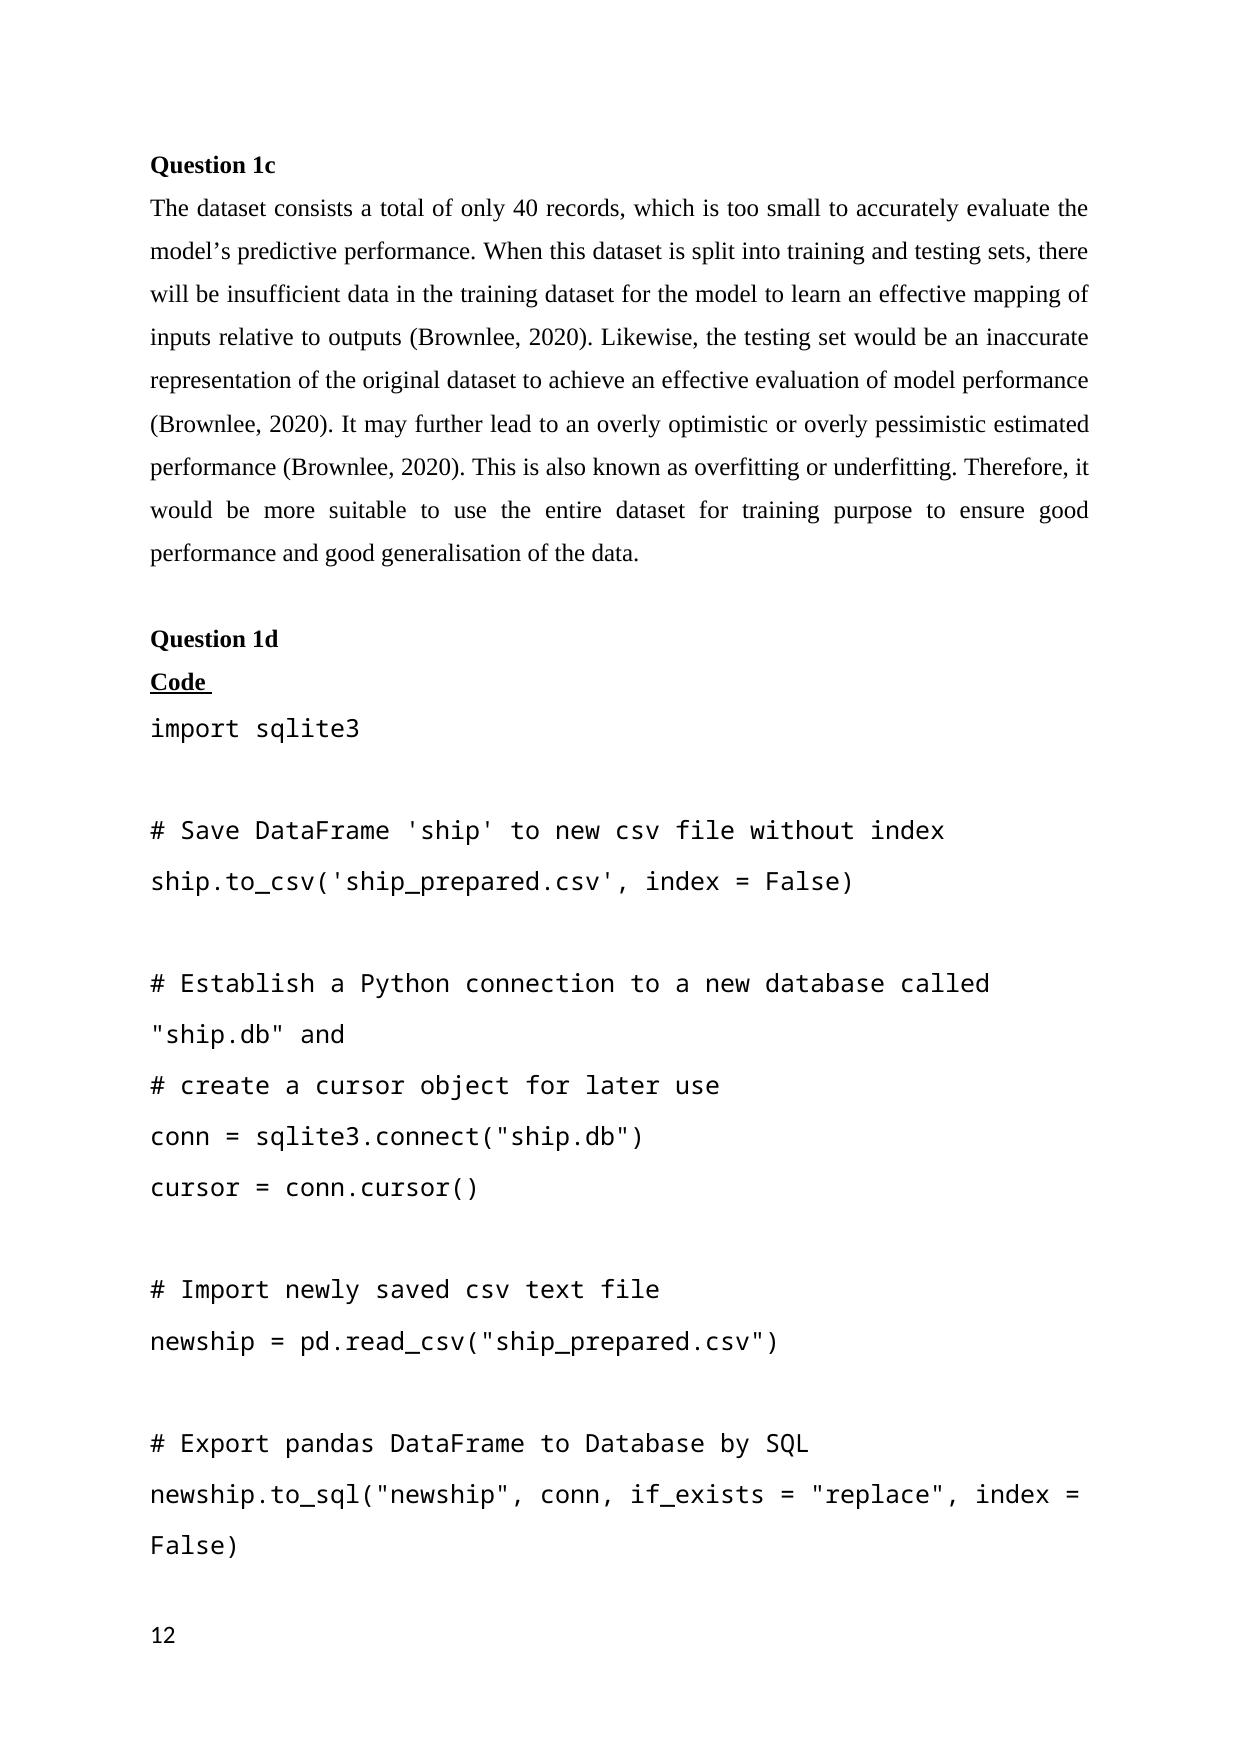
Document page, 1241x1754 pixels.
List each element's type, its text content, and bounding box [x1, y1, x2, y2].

text # Save DataFrame 'ship' to new csv file without index [150, 813, 1090, 847]
text newship.to_sql("newship", conn, if_exists = "replace", index = False) [150, 1476, 1090, 1561]
text The dataset consists a total of only 40 records, which is too small to accurately evaluate the model’s predictive performance. When this dataset is split into training and testing sets, there will be insufficient data in the training dataset for the model to learn an effective mapping of inputs relative to outputs (Brownlee, 2020). Likewise, the testing set would be an inaccurate representation of the original dataset to achieve an effective evaluation of model performance (Brownlee, 2020). It may further lead to an overly optimistic or overly pessimistic estimated performance (Brownlee, 2020). This is also known as overfitting or underfitting. Therefore, it would be more suitable to use the entire dataset for training purpose to ensure good performance and good generalisation of the data. [150, 193, 1090, 567]
text Question 1d [150, 624, 1090, 653]
text ship.to_csv('ship_prepared.csv', index = False) [150, 864, 1090, 898]
text import sqlite3 [150, 711, 1090, 745]
text # Establish a Python connection to a new database called "ship.db" and [150, 966, 1090, 1051]
text cursor = conn.cursor() [150, 1170, 1090, 1204]
text # Export pandas DataFrame to Database by SQL [150, 1425, 1090, 1459]
text Code [150, 667, 1090, 696]
text # create a cursor object for later use [150, 1068, 1090, 1102]
text conn = sqlite3.connect("ship.db") [150, 1119, 1090, 1153]
text # Import newly saved csv text file [150, 1272, 1090, 1306]
text newship = pd.read_csv("ship_prepared.csv") [150, 1323, 1090, 1357]
text Question 1c [150, 150, 1090, 179]
